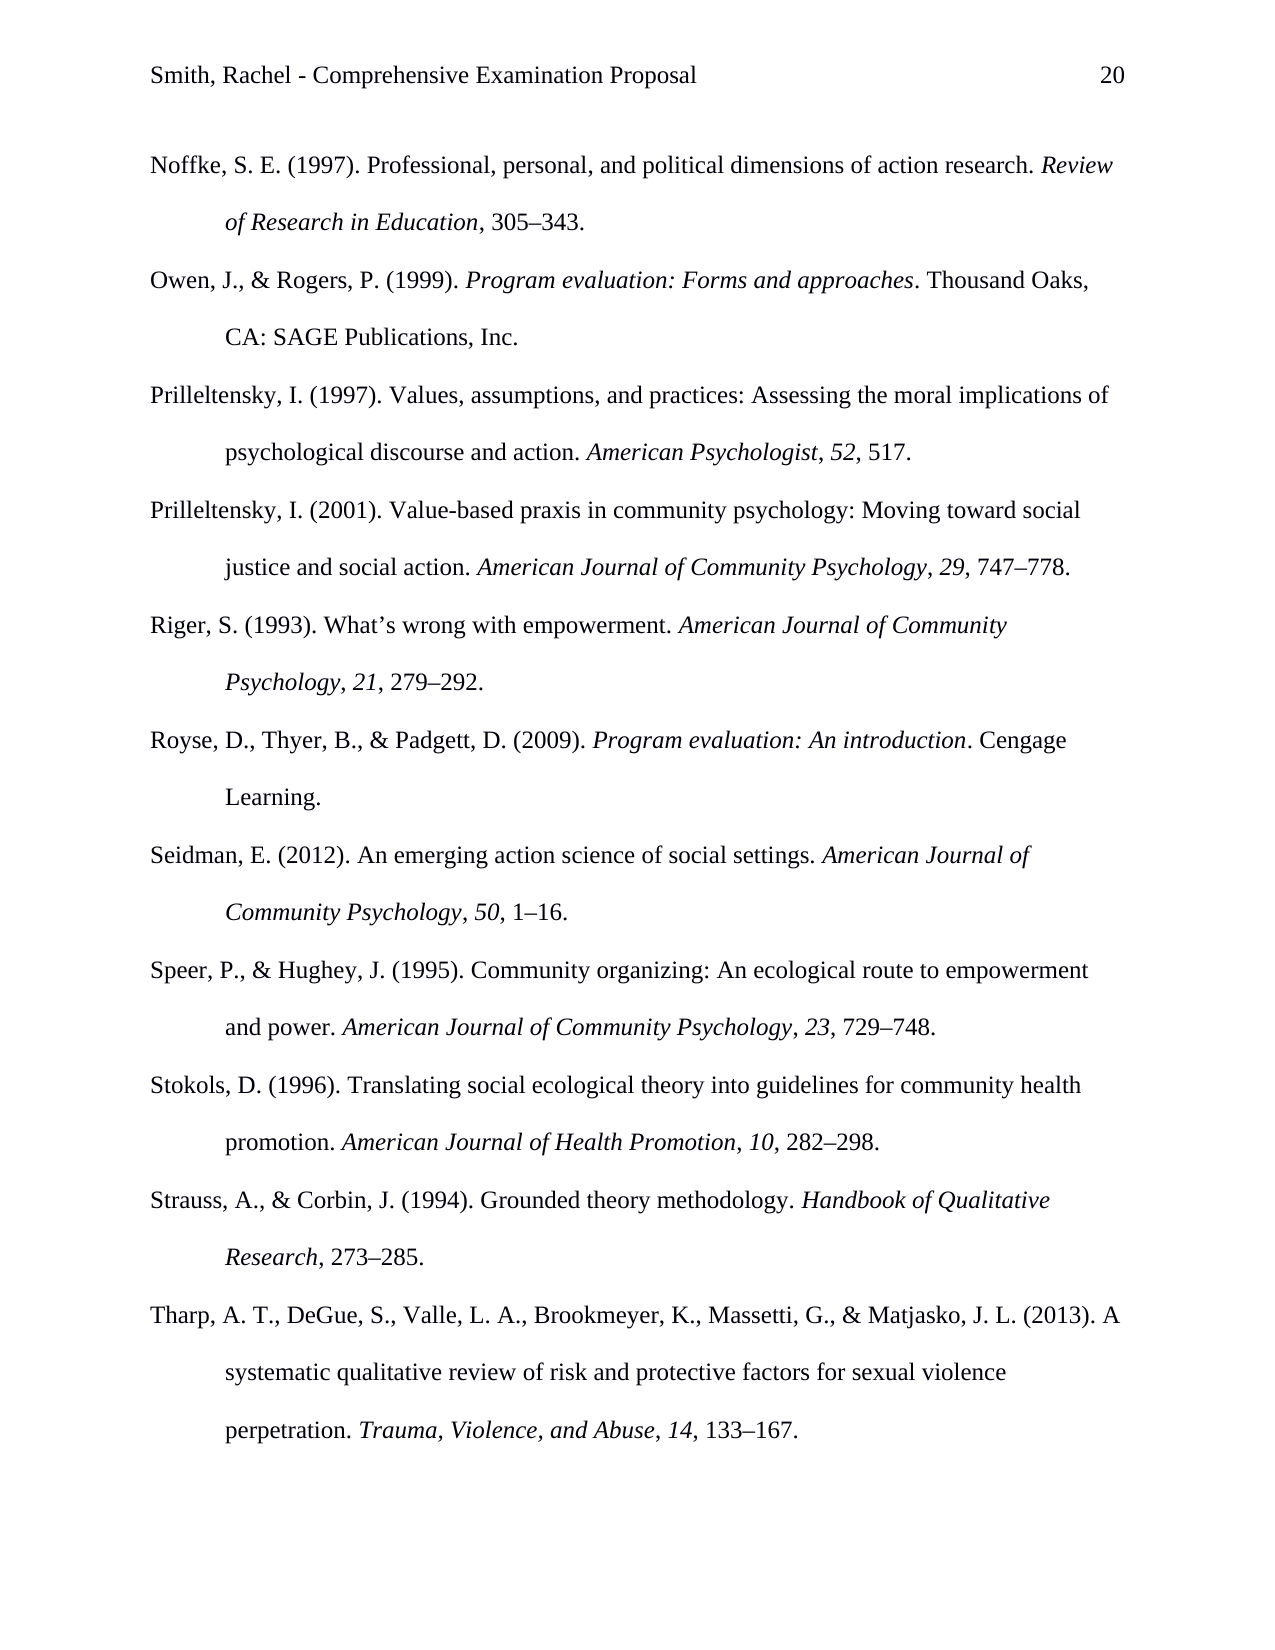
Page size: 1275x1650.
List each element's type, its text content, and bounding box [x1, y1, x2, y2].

text Noffke, S. E. (1997). Professional, personal, and political dimensions of action research. Review of Research in Education, 305–343. [150, 150, 1125, 236]
text Speer, P., & Hughey, J. (1995). Community organizing: An ecological route to empowerment and power. American Journal of Community Psychology, 23, 729–748. [150, 955, 1125, 1041]
text Strauss, A., & Corbin, J. (1994). Grounded theory methodology. Handbook of Qualitative Research, 273–285. [150, 1185, 1125, 1271]
text Tharp, A. T., DeGue, S., Valle, L. A., Brookmeyer, K., Massetti, G., & Matjasko, J. L. (2013). A systematic qualitative review of risk and protective factors for sexual violence perpetration. Trauma, Violence, and Abuse, 14, 133–167. [150, 1300, 1125, 1444]
text Prilleltensky, I. (2001). Value-based praxis in community psychology: Moving toward social justice and social action. American Journal of Community Psychology, 29, 747–778. [150, 495, 1125, 581]
text Royse, D., Thyer, B., & Padgett, D. (2009). Program evaluation: An introduction. Cengage Learning. [150, 725, 1125, 811]
text Riger, S. (1993). What’s wrong with empowerment. American Journal of Community Psychology, 21, 279–292. [150, 610, 1125, 696]
text Seidman, E. (2012). An emerging action science of social settings. American Journal of Community Psychology, 50, 1–16. [150, 840, 1125, 926]
text Prilleltensky, I. (1997). Values, assumptions, and practices: Assessing the moral implications of psychological discourse and action. American Psychologist, 52, 517. [150, 380, 1125, 466]
text Stokols, D. (1996). Translating social ecological theory into guidelines for community health promotion. American Journal of Health Promotion, 10, 282–298. [150, 1070, 1125, 1156]
text Owen, J., & Rogers, P. (1999). Program evaluation: Forms and approaches. Thousand Oaks, CA: SAGE Publications, Inc. [150, 265, 1125, 351]
